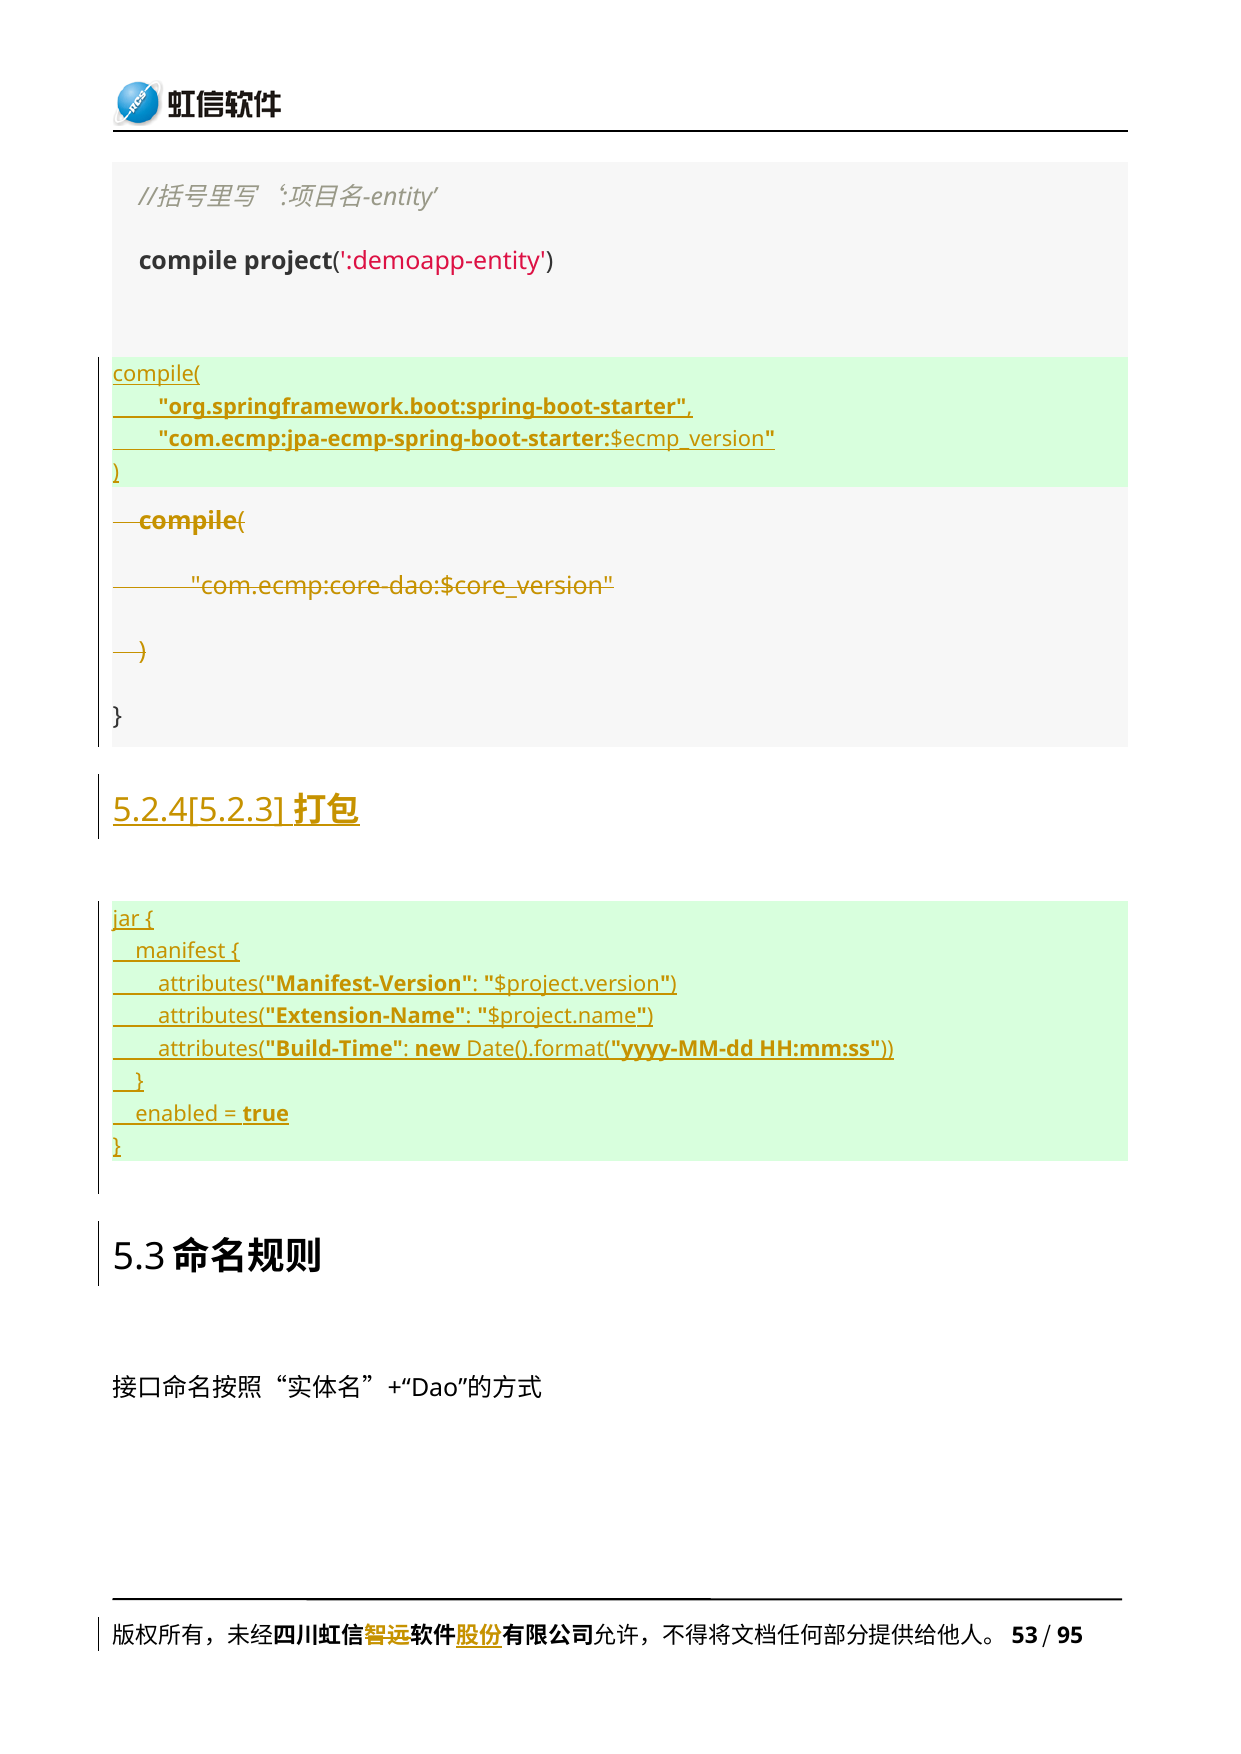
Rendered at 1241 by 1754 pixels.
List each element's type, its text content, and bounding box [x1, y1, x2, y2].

text 接口命名按照“实体名”+“Dao”的方式 [112, 1353, 1128, 1418]
text compile project(':demoapp-entity') [112, 227, 1128, 292]
text } [112, 682, 1128, 747]
subtitle 命名规则 [112, 1221, 1128, 1286]
text //括号里写‘:项目名-entity’ [112, 162, 1128, 227]
picture [112, 79, 282, 126]
